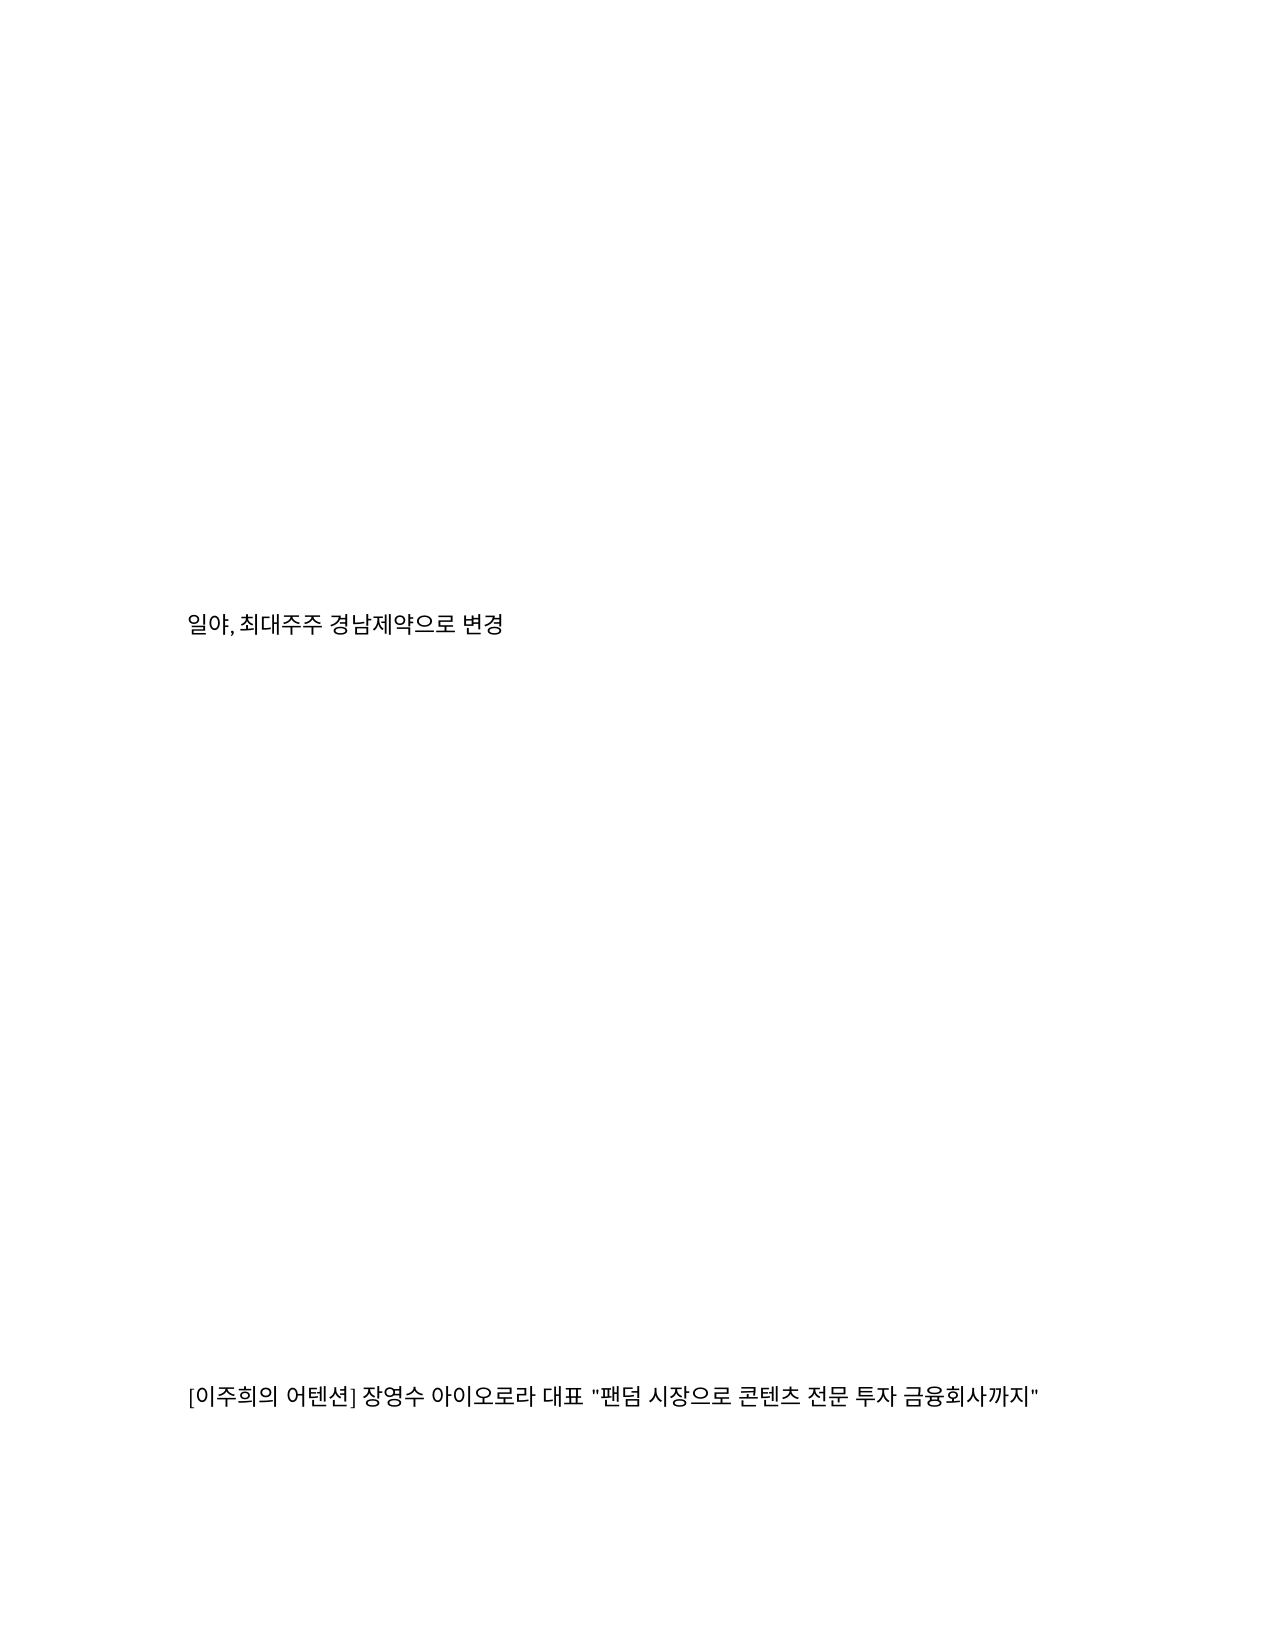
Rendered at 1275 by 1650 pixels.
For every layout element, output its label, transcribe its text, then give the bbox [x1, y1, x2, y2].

text 일야, 최대주주 경남제약으로 변경 [187, 609, 1087, 641]
text [이주희의 어텐션] 장영수 아이오로라 대표 "팬덤 시장으로 콘텐츠 전문 투자 금융회사까지" [187, 1381, 1087, 1412]
